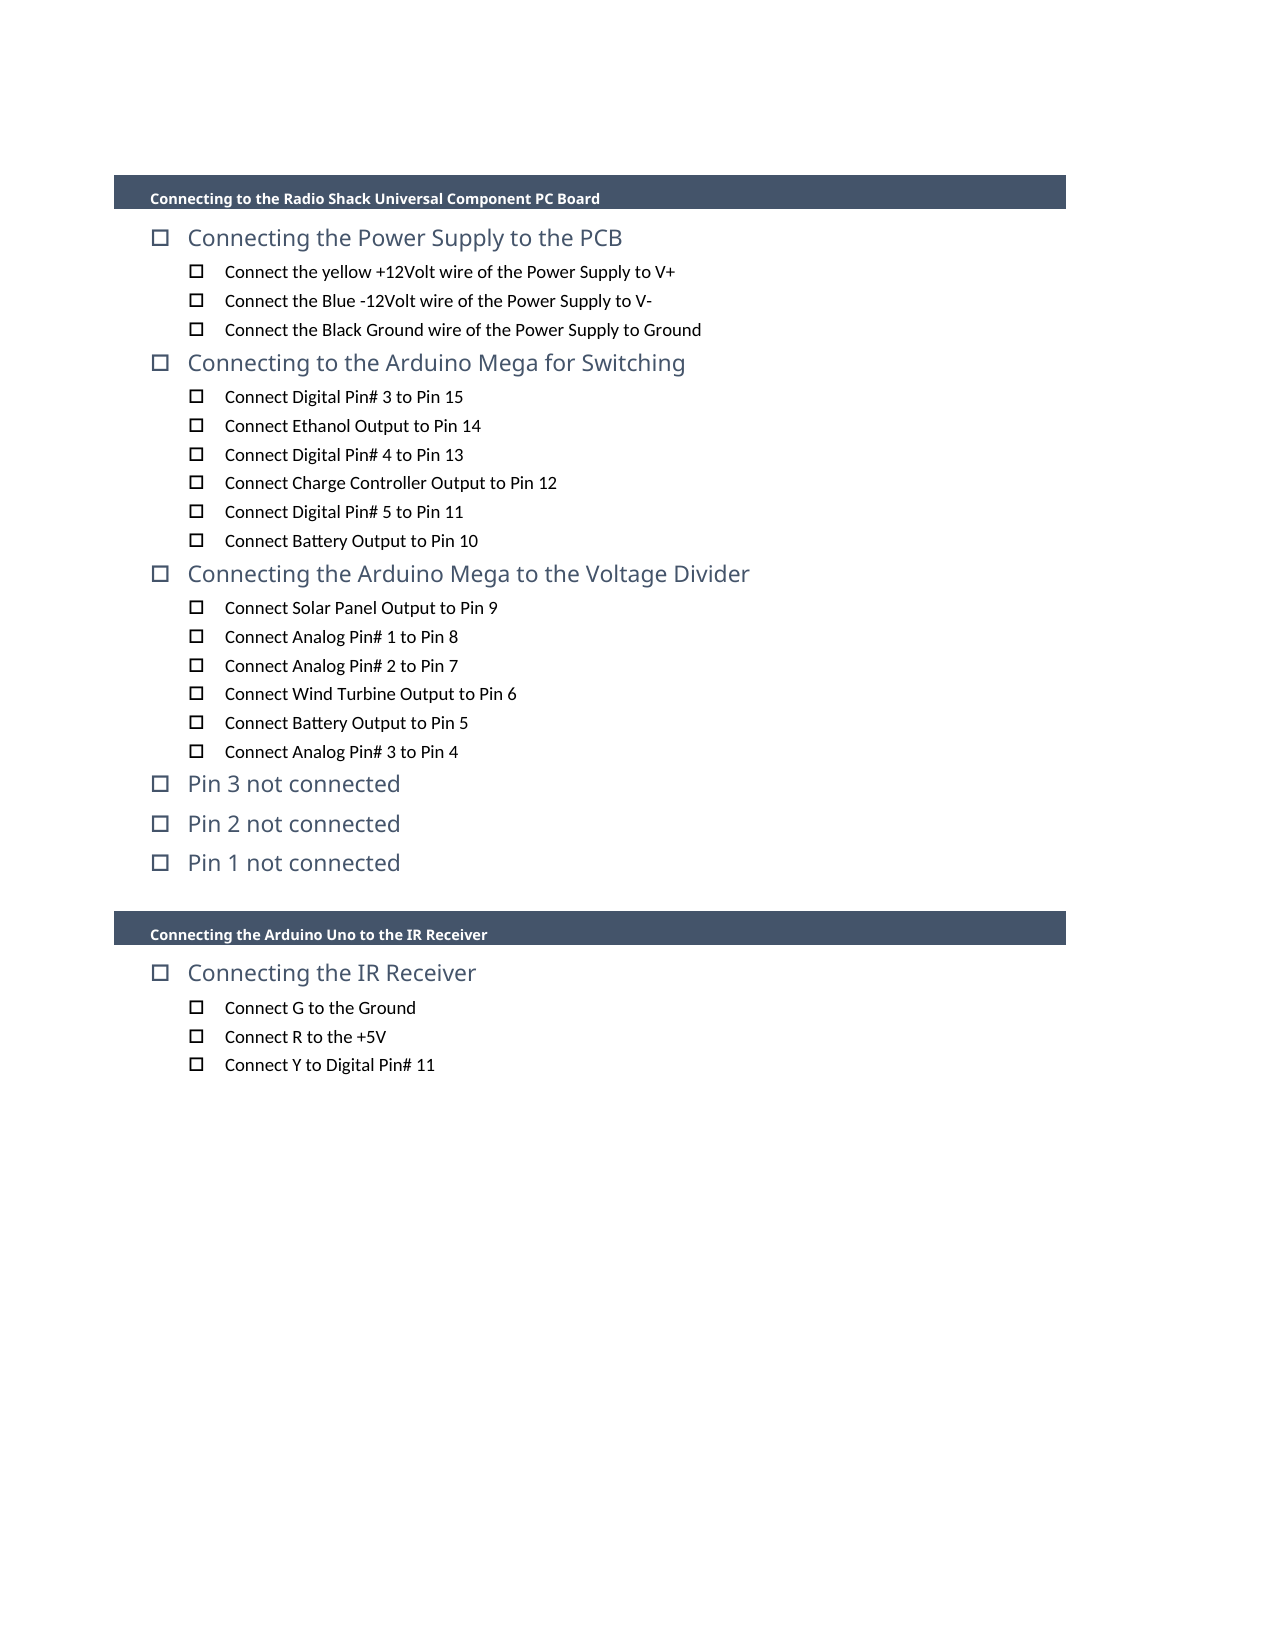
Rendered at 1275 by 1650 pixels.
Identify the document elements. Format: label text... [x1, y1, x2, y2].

text Connect Analog Pin# 1 to Pin 8 [188, 625, 1125, 648]
subtitle Connecting to the Radio Shack Universal Component PC Board [114, 175, 1066, 209]
text Pin 2 not connected [150, 807, 1125, 839]
text Connecting to the Arduino Mega for Switching [150, 347, 1125, 378]
text Connect the Blue -12Volt wire of the Power Supply to V- [188, 289, 1125, 312]
text Connect Digital Pin# 4 to Pin 13 [188, 443, 1125, 466]
text Connect Analog Pin# 2 to Pin 7 [188, 654, 1125, 677]
subtitle Connecting the Arduino Uno to the IR Receiver [114, 911, 1066, 945]
text Connect the yellow +12Volt wire of the Power Supply to V+ [188, 261, 1125, 283]
text Connect the Black Ground wire of the Power Supply to Ground [188, 318, 1125, 341]
text Connect Digital Pin# 5 to Pin 11 [188, 500, 1125, 523]
text Connect Digital Pin# 3 to Pin 15 [188, 386, 1125, 408]
text Connecting the Arduino Mega to the Voltage Divider [150, 557, 1125, 589]
text Connect R to the +5V [188, 1025, 1125, 1048]
text Connect Battery Output to Pin 5 [188, 711, 1125, 734]
text Connect Charge Controller Output to Pin 12 [188, 472, 1125, 494]
text Connecting the IR Receiver [150, 957, 1125, 988]
text Connect Analog Pin# 3 to Pin 4 [188, 740, 1125, 763]
text Connect Y to Digital Pin# 11 [188, 1053, 1125, 1076]
text Connect Ethanol Output to Pin 14 [188, 414, 1125, 437]
text Pin 1 not connected [150, 847, 1125, 878]
text Connect Solar Panel Output to Pin 9 [188, 597, 1125, 619]
text Connect Battery Output to Pin 10 [188, 529, 1125, 552]
text Pin 3 not connected [150, 768, 1125, 800]
text Connecting the Power Supply to the PCB [150, 222, 1125, 253]
text Connect G to the Ground [188, 996, 1125, 1019]
text Connect Wind Turbine Output to Pin 6 [188, 682, 1125, 705]
